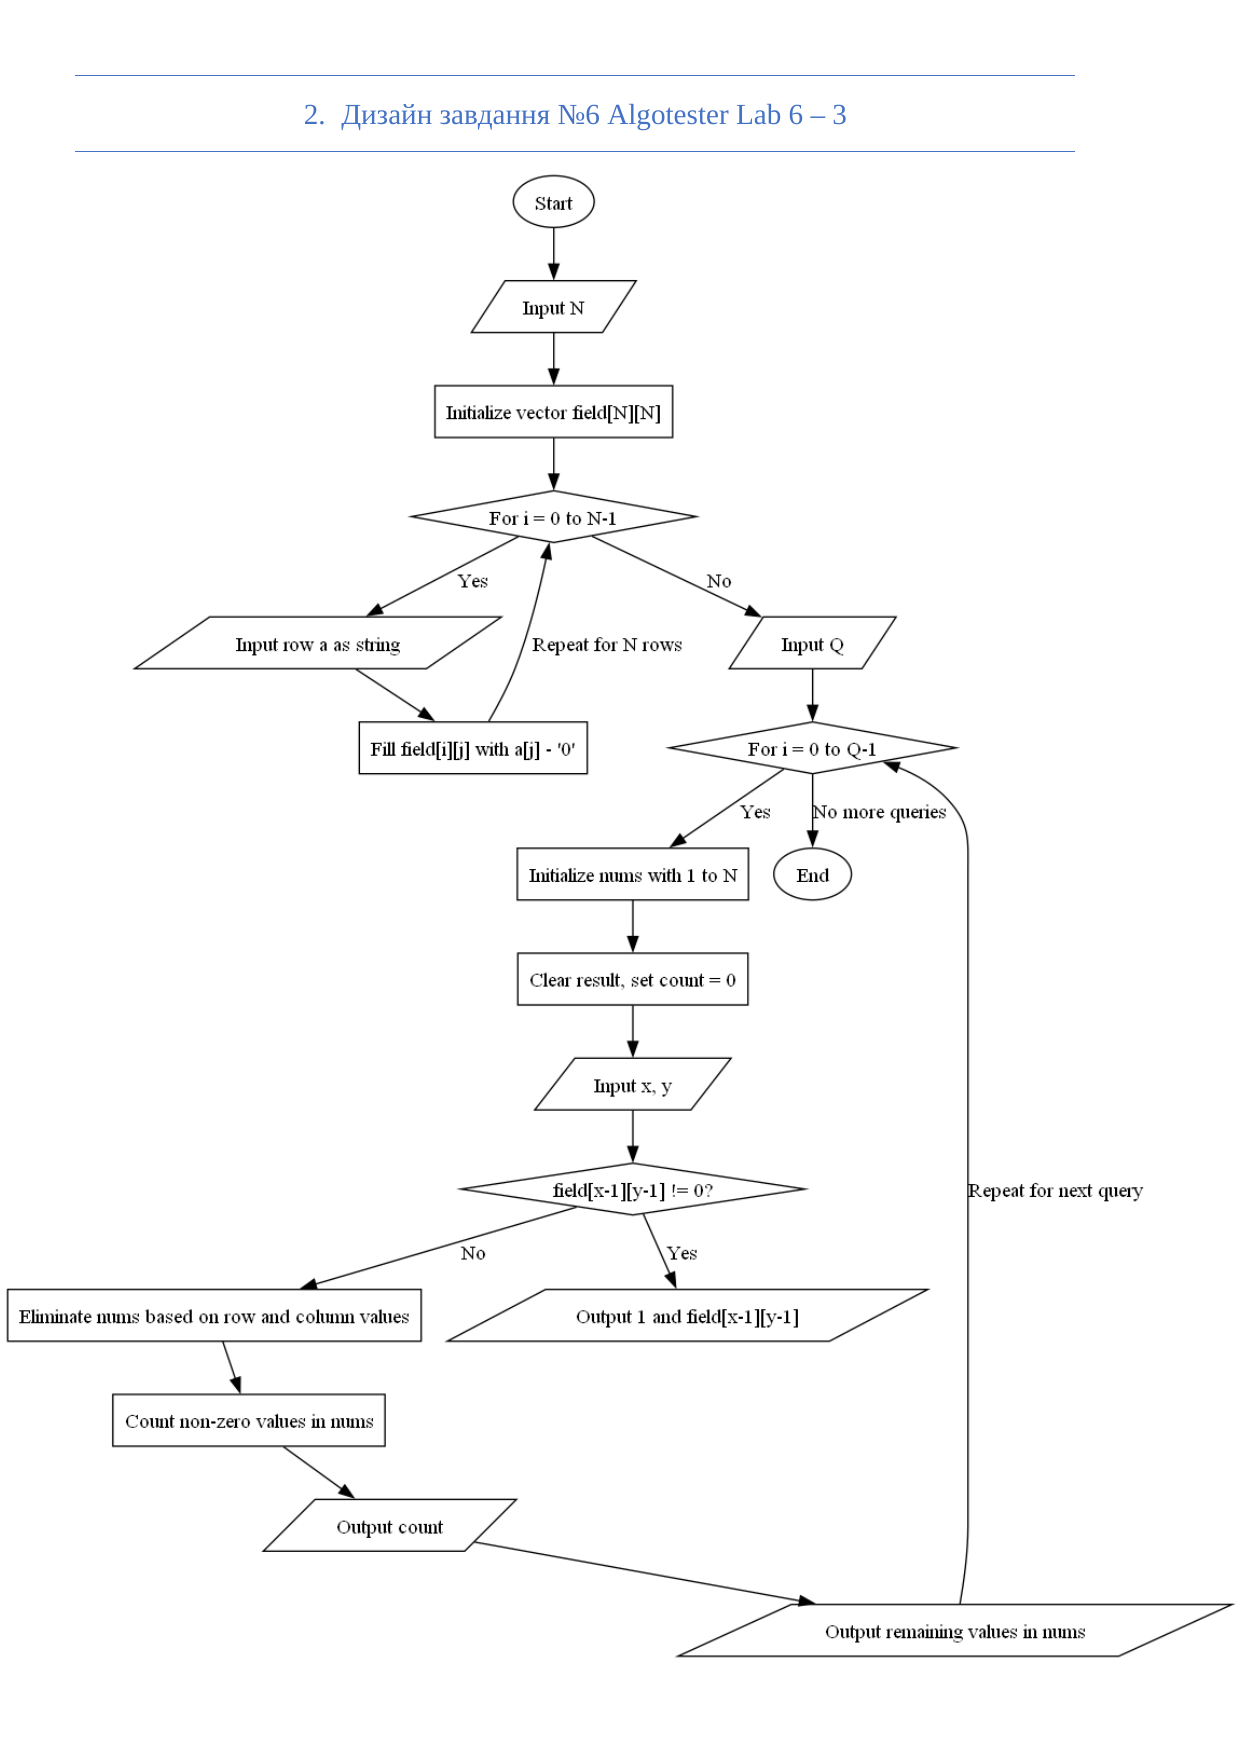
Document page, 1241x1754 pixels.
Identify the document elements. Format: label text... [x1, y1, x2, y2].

list Дизайн завдання №6 Algotester Lab 6 – 3 [75, 76, 1075, 151]
picture [2, 170, 1238, 1662]
